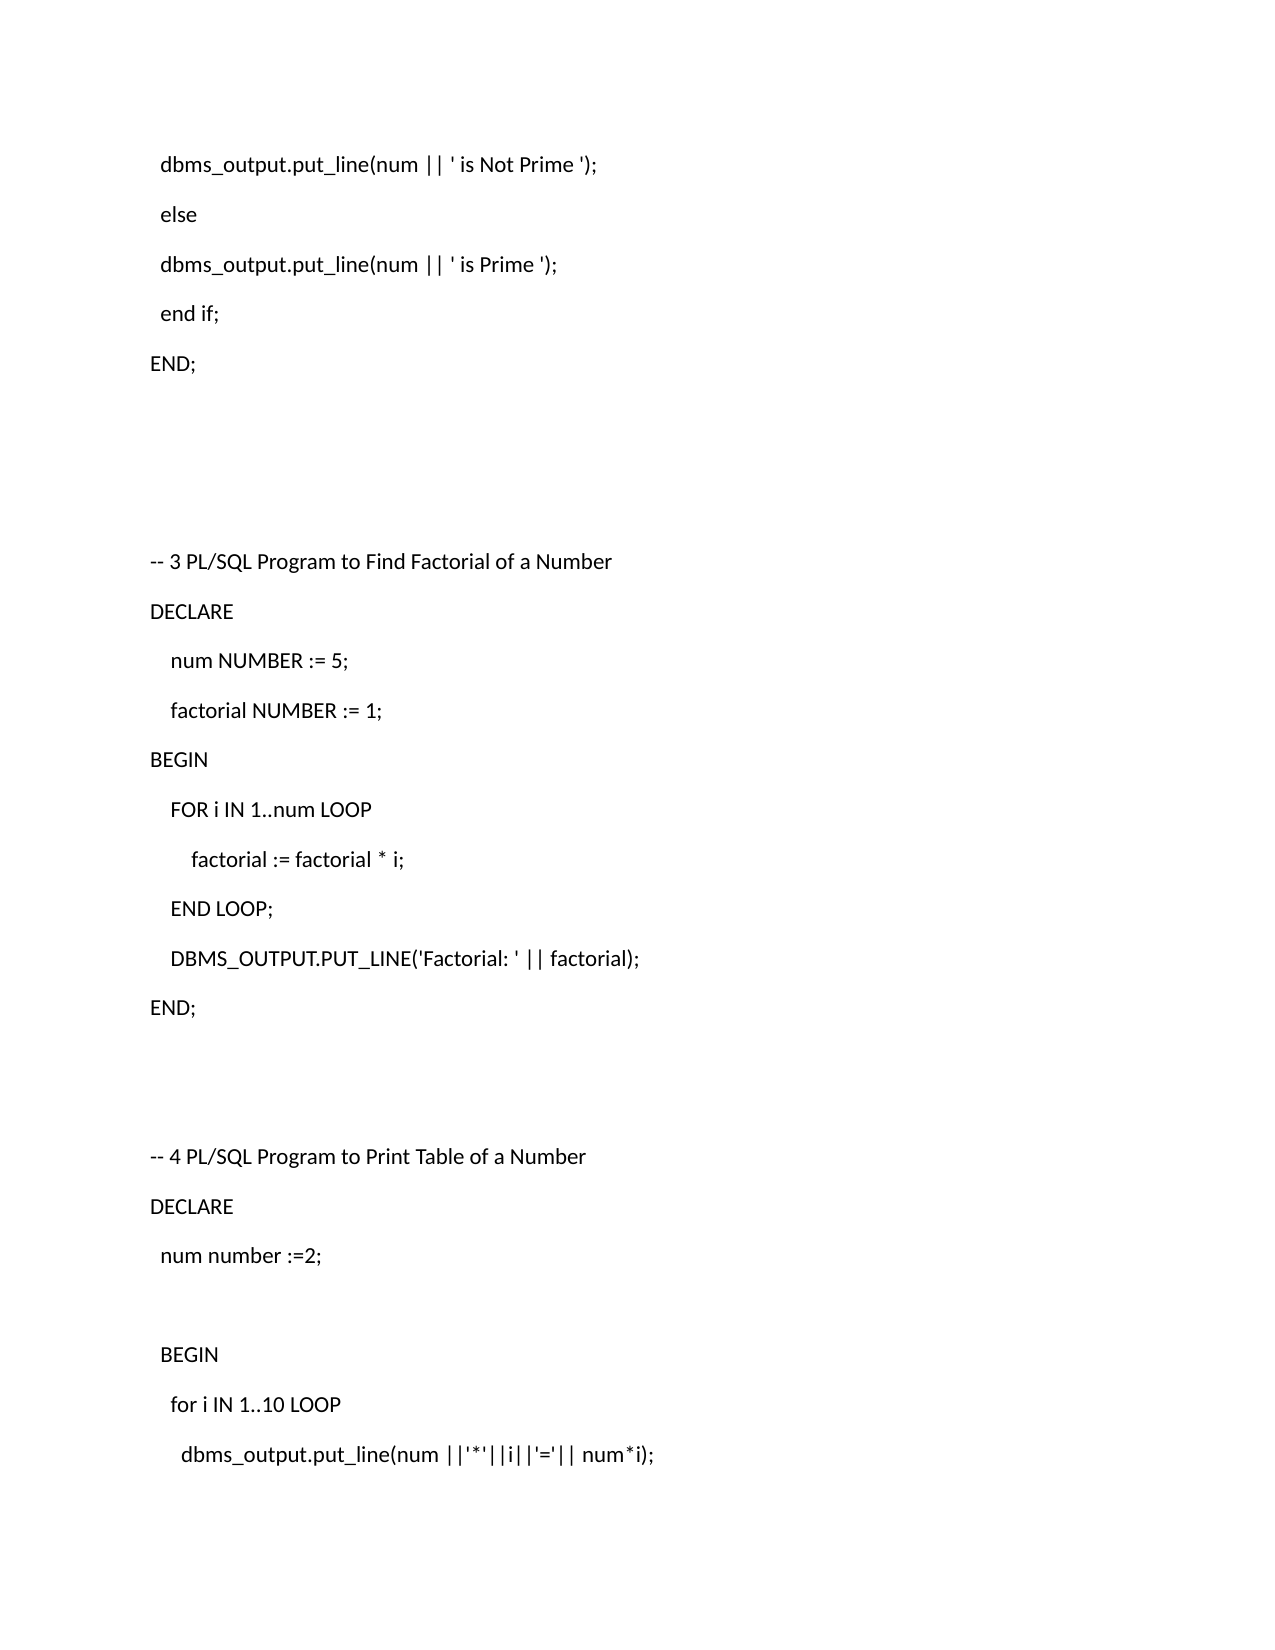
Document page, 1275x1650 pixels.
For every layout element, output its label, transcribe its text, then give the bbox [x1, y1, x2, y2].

text for i IN 1..10 LOOP [150, 1389, 1125, 1418]
text dbms_output.put_line(num || ' is Prime '); [150, 249, 1125, 278]
text END LOOP; [150, 894, 1125, 922]
text num number :=2; [150, 1241, 1125, 1269]
text dbms_output.put_line(num ||'*'||i||'='|| num*i); [150, 1439, 1125, 1468]
text END; [150, 348, 1125, 377]
text END; [150, 993, 1125, 1022]
text else [150, 199, 1125, 228]
text end if; [150, 299, 1125, 327]
text -- 4 PL/SQL Program to Print Table of a Number [150, 1142, 1125, 1170]
text factorial NUMBER := 1; [150, 695, 1125, 724]
text FOR i IN 1..num LOOP [150, 794, 1125, 823]
text factorial := factorial * i; [150, 844, 1125, 873]
text DBMS_OUTPUT.PUT_LINE('Factorial: ' || factorial); [150, 943, 1125, 972]
text -- 3 PL/SQL Program to Find Factorial of a Number [150, 547, 1125, 575]
text BEGIN [150, 1340, 1125, 1369]
text DECLARE [150, 1191, 1125, 1220]
text dbms_output.put_line(num || ' is Not Prime '); [150, 150, 1125, 179]
text DECLARE [150, 596, 1125, 625]
text num NUMBER := 5; [150, 646, 1125, 674]
text BEGIN [150, 745, 1125, 774]
